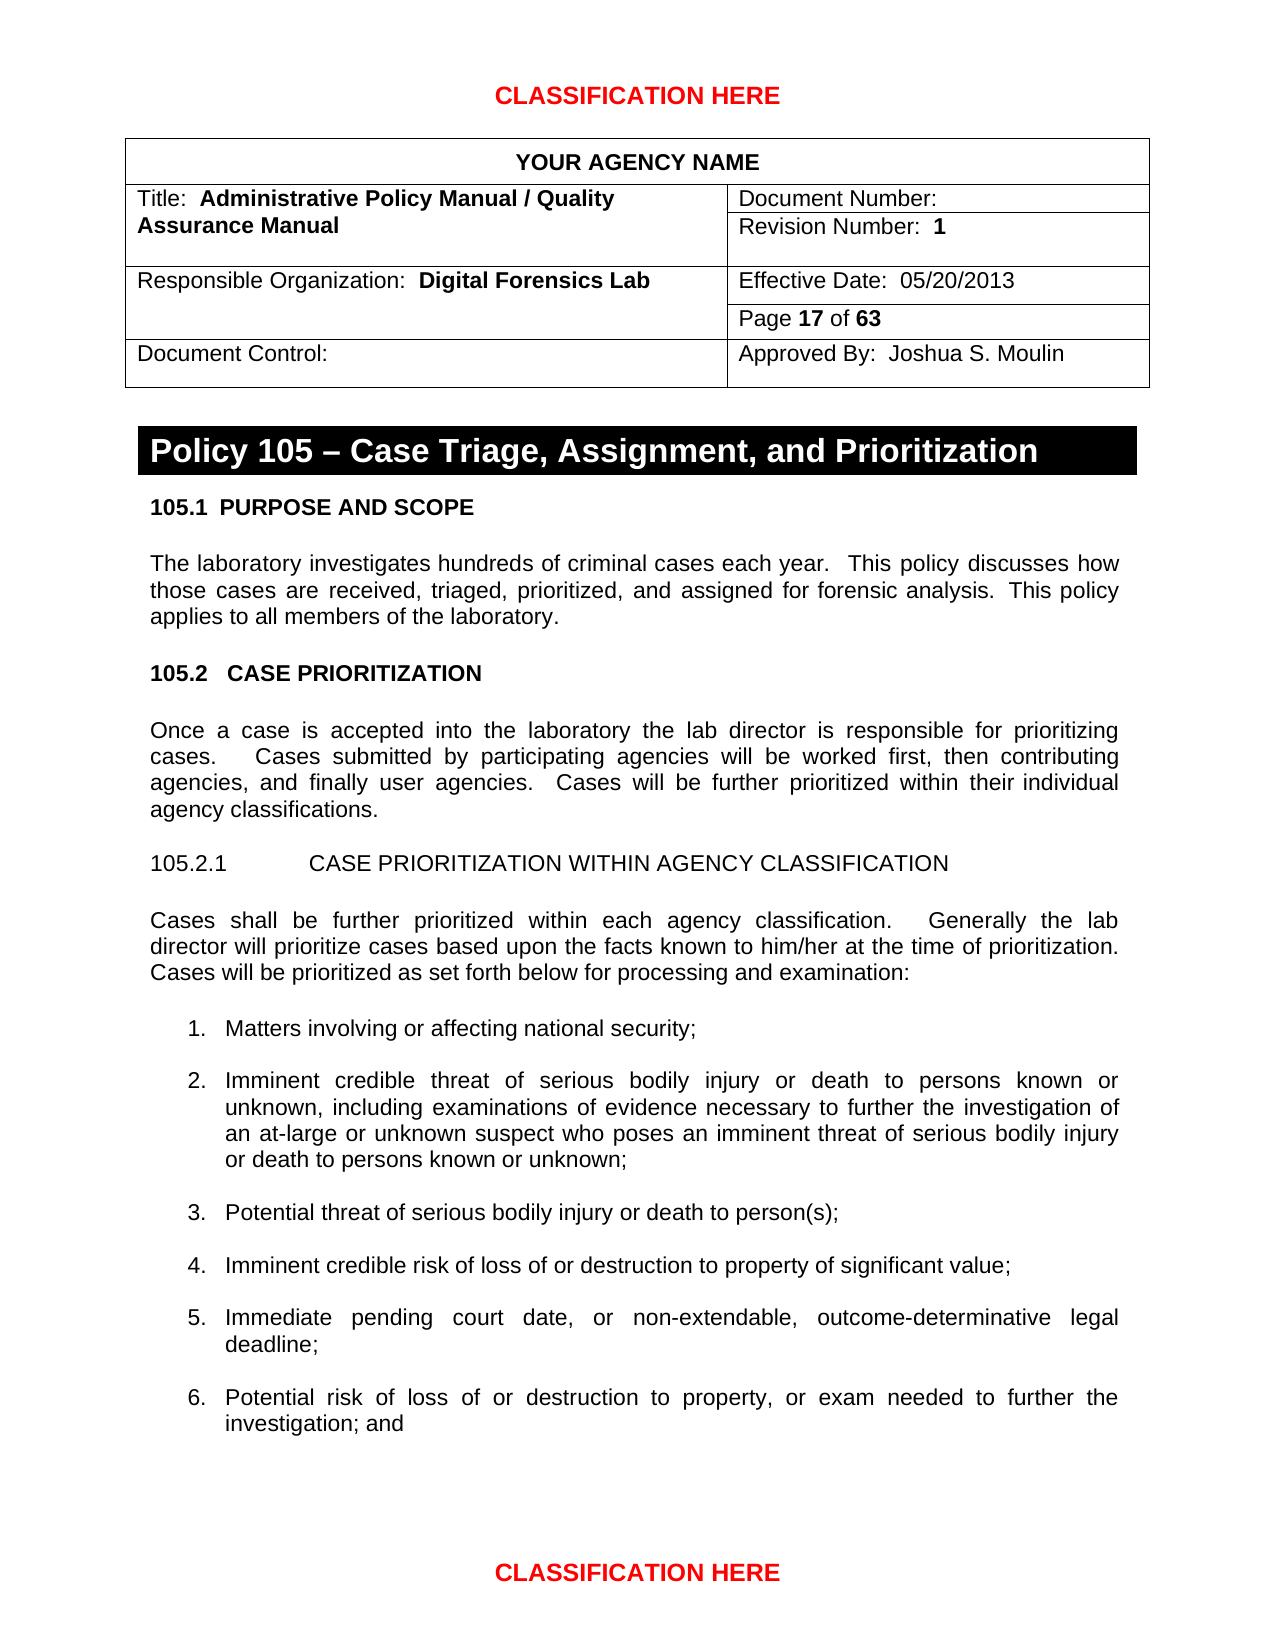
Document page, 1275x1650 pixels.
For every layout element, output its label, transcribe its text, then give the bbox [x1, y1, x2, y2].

text Cases shall be further prioritized within each agency classification. Generally the lab director will prioritize cases based upon the facts known to him/her at the time of prioritization. Cases will be prioritized as set forth below for processing and examination: [150, 907, 1119, 986]
text 105.2 CASE PRIORITIZATION [150, 660, 1130, 686]
table_header Policy 105 – Case Triage, Assignment, and Prioritization [139, 428, 1136, 474]
list Imminent credible threat of serious bodily injury or death to persons known or unknown, including examinations of evidence necessary to further the investigation of an at-large or unknown suspect who poses an imminent threat of serious bodily injury or death to persons known or unknown; [187, 1067, 1119, 1173]
text The laboratory investigates hundreds of criminal cases each year. This policy discusses how those cases are received, triaged, prioritized, and assigned for forensic analysis. This policy applies to all members of the laboratory. [150, 550, 1119, 629]
list Potential threat of serious bodily injury or death to person(s); [187, 1199, 1127, 1225]
list Immediate pending court date, or non-extendable, outcome-determinative legal deadline; [187, 1304, 1119, 1357]
text 105.2.1 CASE PRIORITIZATION WITHIN AGENCY CLASSIFICATION [150, 850, 1121, 876]
text Once a case is accepted into the laboratory the lab director is responsible for prioritizing cases. Cases submitted by participating agencies will be worked first, then contributing agencies, and finally user agencies. Cases will be further prioritized within their individual agency classifications. [150, 717, 1119, 822]
list Imminent credible risk of loss of or destruction to property of significant value; [187, 1252, 1127, 1278]
text 105.1 PURPOSE AND SCOPE [150, 493, 1121, 520]
list Potential risk of loss of or destruction to property, or exam needed to further the investigation; and [187, 1383, 1119, 1436]
list Matters involving or affecting national security; [187, 1014, 1127, 1041]
